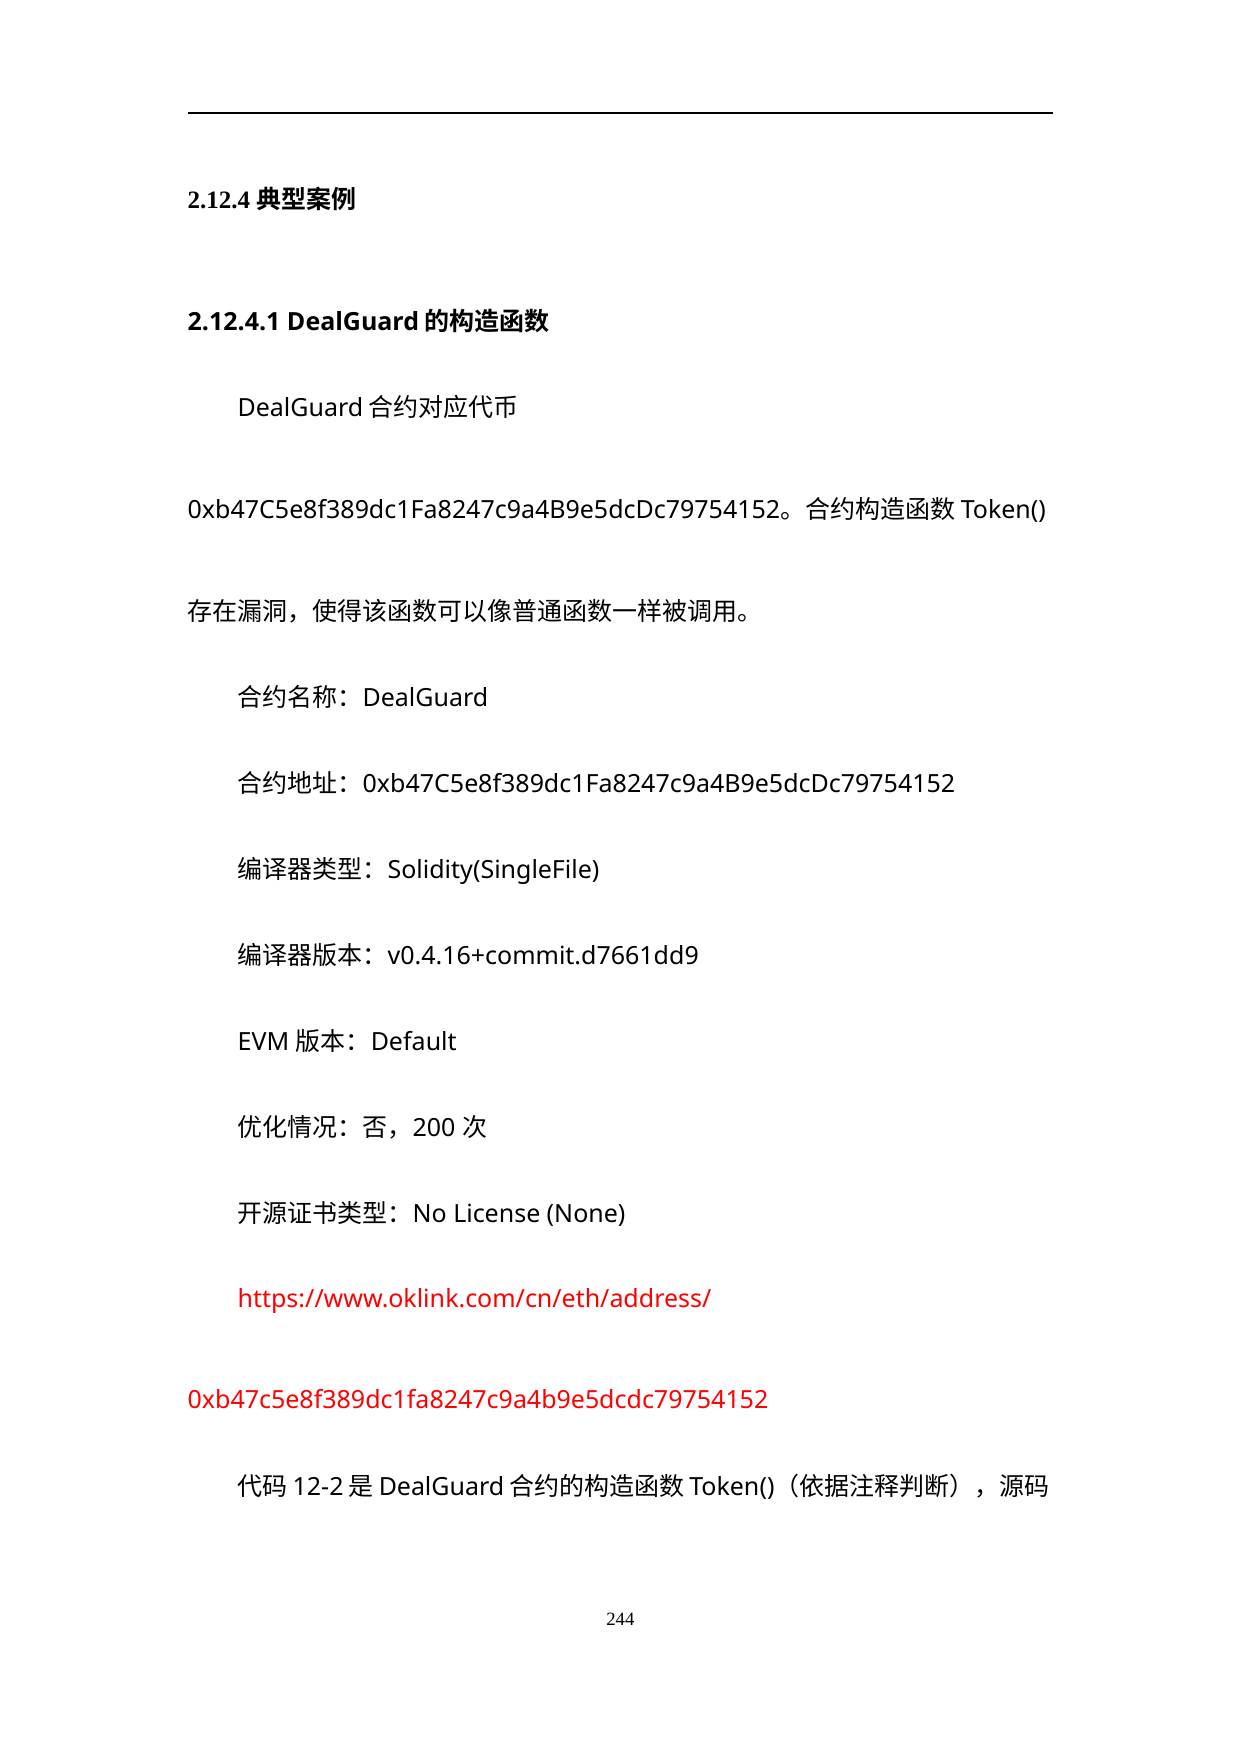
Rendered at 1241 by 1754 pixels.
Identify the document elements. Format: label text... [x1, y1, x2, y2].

text 2.12.4.1 DealGuard的构造函数 [187, 285, 1053, 353]
text https://www.oklink.com/cn/eth/address/0xb47c5e8f389dc1fa8247c9a4b9e5dcdc79754152 [187, 1263, 1053, 1433]
text DealGuard合约对应代币0xb47C5e8f389dc1Fa8247c9a4B9e5dcDc79754152。合约构造函数Token()存在漏洞，使得该函数可以像普通函数一样被调用。 [187, 371, 1053, 643]
text 2.12.4 典型案例 [187, 164, 1053, 232]
text 合约名称：DealGuard [187, 661, 1053, 729]
text 优化情况：否，200 次 [187, 1091, 1053, 1159]
text 合约地址：0xb47C5e8f389dc1Fa8247c9a4B9e5dcDc79754152 [187, 747, 1053, 815]
text 开源证书类型：No License (None) [187, 1177, 1053, 1245]
text EVM 版本：Default [187, 1005, 1053, 1073]
text 编译器版本：v0.4.16+commit.d7661dd9 [187, 919, 1053, 987]
text 编译器类型：Solidity(SingleFile) [187, 833, 1053, 901]
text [187, 1450, 1053, 1518]
